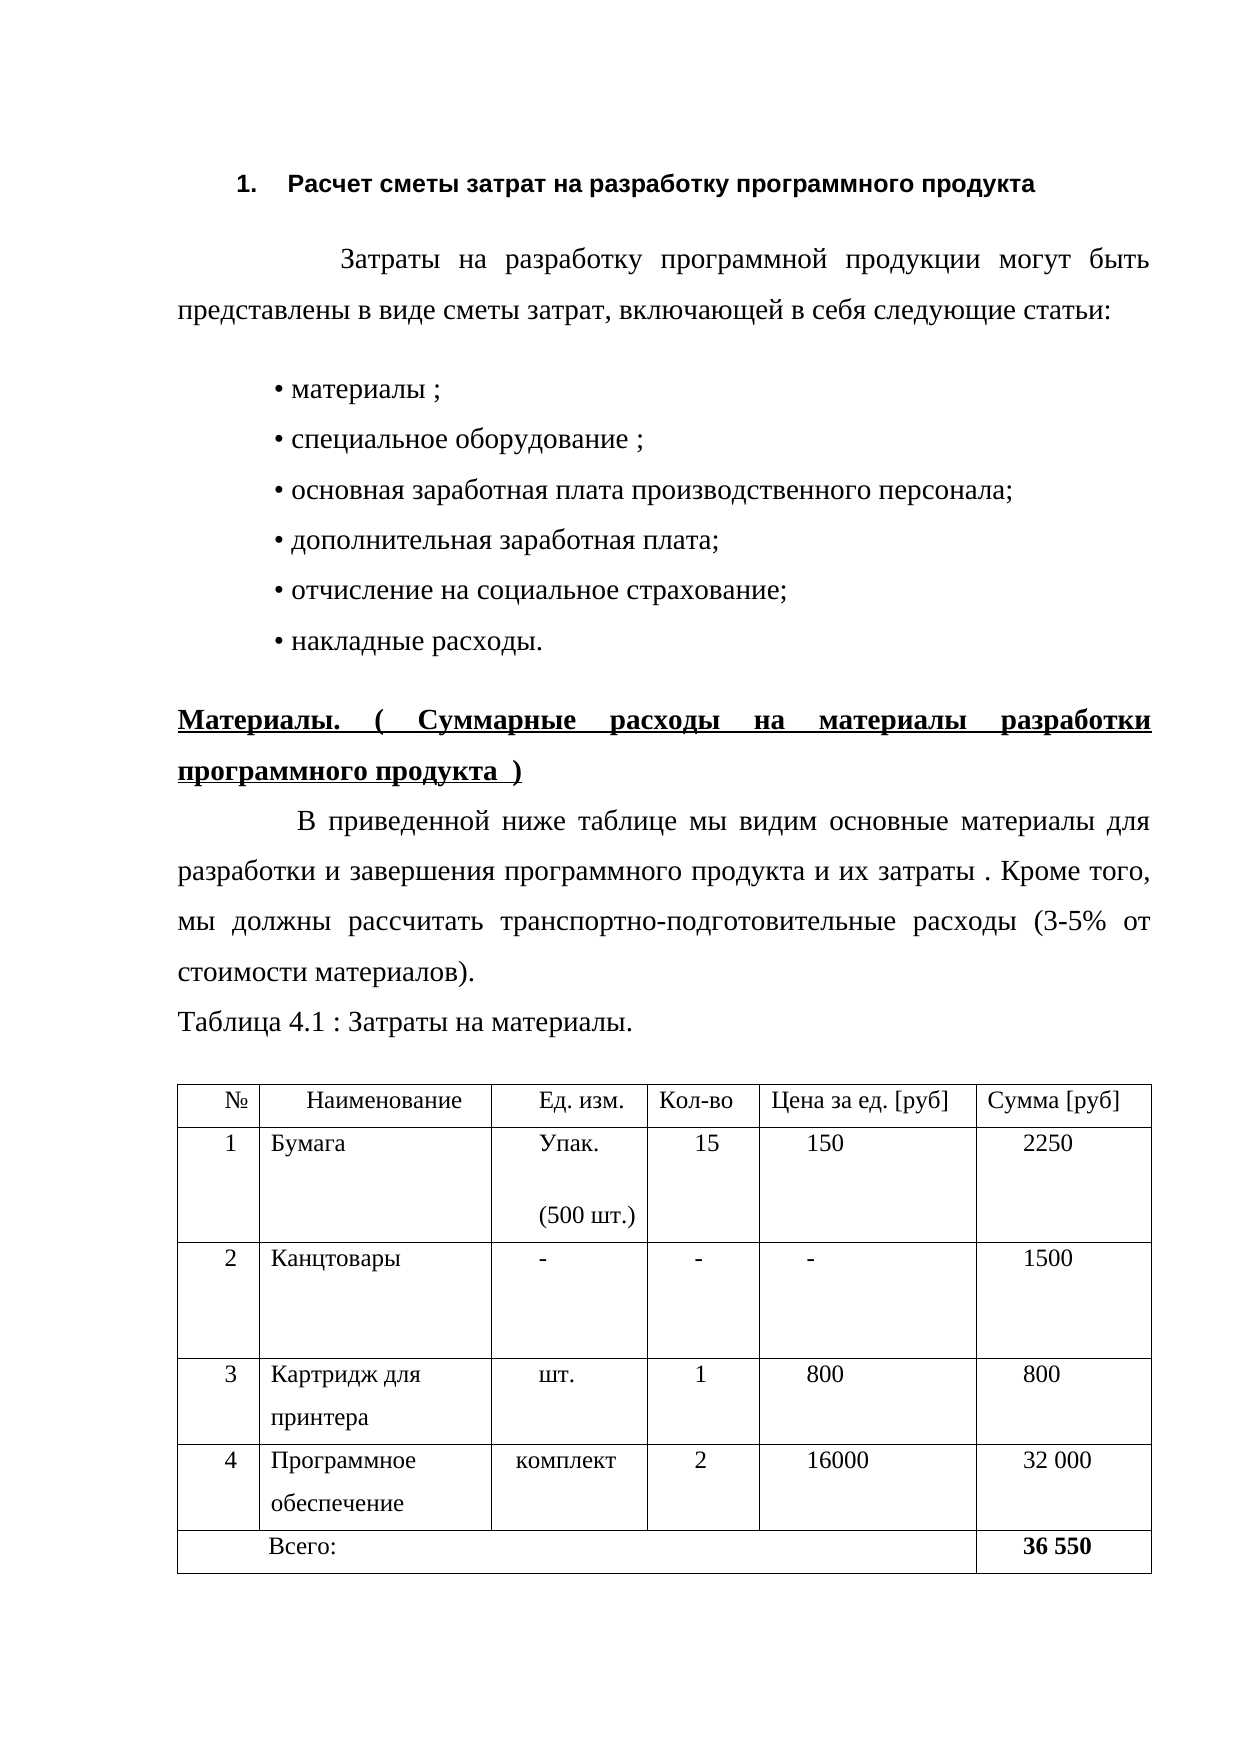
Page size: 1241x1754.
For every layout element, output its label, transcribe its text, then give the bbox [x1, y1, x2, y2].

table_cell Упак. (500 шт.) [492, 1128, 647, 1242]
table_cell 2 [648, 1445, 759, 1530]
table_cell - [648, 1243, 759, 1358]
list • накладные расходы. [274, 623, 1152, 656]
list • специальное оборудование ; [274, 422, 1152, 455]
list • дополнительная заработная плата; [274, 522, 1152, 556]
table_header Наименование [260, 1085, 491, 1127]
table_cell Всего: [178, 1531, 976, 1573]
table_header Ед. изм. [492, 1085, 647, 1127]
table_cell Картридж для принтера [260, 1359, 491, 1444]
text Таблица 4.1 : Затраты на материалы. [177, 1004, 1152, 1038]
table_header Сумма [руб] [977, 1085, 1151, 1127]
table_header Кол-во [648, 1085, 759, 1127]
table_cell 1500 [977, 1243, 1151, 1358]
list Расчет сметы затрат на разработку программного продукта [236, 169, 1152, 198]
table_cell 800 [977, 1359, 1151, 1444]
table_cell - [760, 1243, 976, 1358]
table_cell 1 [648, 1359, 759, 1444]
text Материалы. ( Суммарные расходы на материалы разработки программного продукта ) [177, 732, 1152, 786]
table_cell 150 [760, 1128, 976, 1242]
table_cell шт. [492, 1359, 647, 1444]
table_cell 1 [178, 1128, 259, 1242]
text В приведенной ниже таблице мы видим основные материалы для разработки и завершения программного продукта и их затраты . Кроме того, мы должны рассчитать транспортно-подготовительные расходы (3-5% от стоимости материалов). [177, 803, 1152, 987]
table_cell Программное обеспечение [260, 1445, 491, 1530]
table_cell 2250 [977, 1128, 1151, 1242]
table_cell 15 [648, 1128, 759, 1242]
list • материалы ; [274, 371, 1152, 405]
table_header Цена за ед. [руб] [760, 1085, 976, 1127]
table_cell 800 [760, 1359, 976, 1444]
list • отчисление на социальное страхование; [274, 572, 1152, 606]
table_cell 32 000 [977, 1445, 1151, 1530]
list • основная заработная плата производственного персонала; [274, 472, 1152, 505]
table_header № [178, 1085, 259, 1127]
table_cell 16000 [760, 1445, 976, 1530]
table_cell 2 [178, 1243, 259, 1358]
table_cell 4 [178, 1445, 259, 1530]
table_cell комплект [492, 1445, 647, 1530]
table_cell Бумага [260, 1128, 491, 1242]
text Затраты на разработку программной продукции могут быть представлены в виде сметы затрат, включающей в себя следующие статьи: [177, 241, 1152, 325]
table_cell Канцтовары [260, 1243, 491, 1358]
table_cell 36 550 [977, 1531, 1151, 1573]
table_cell - [492, 1243, 647, 1358]
table_cell 3 [178, 1359, 259, 1444]
text Материалы. ( Суммарные расходы на материалы разработки программного продукта ) [177, 702, 1152, 731]
